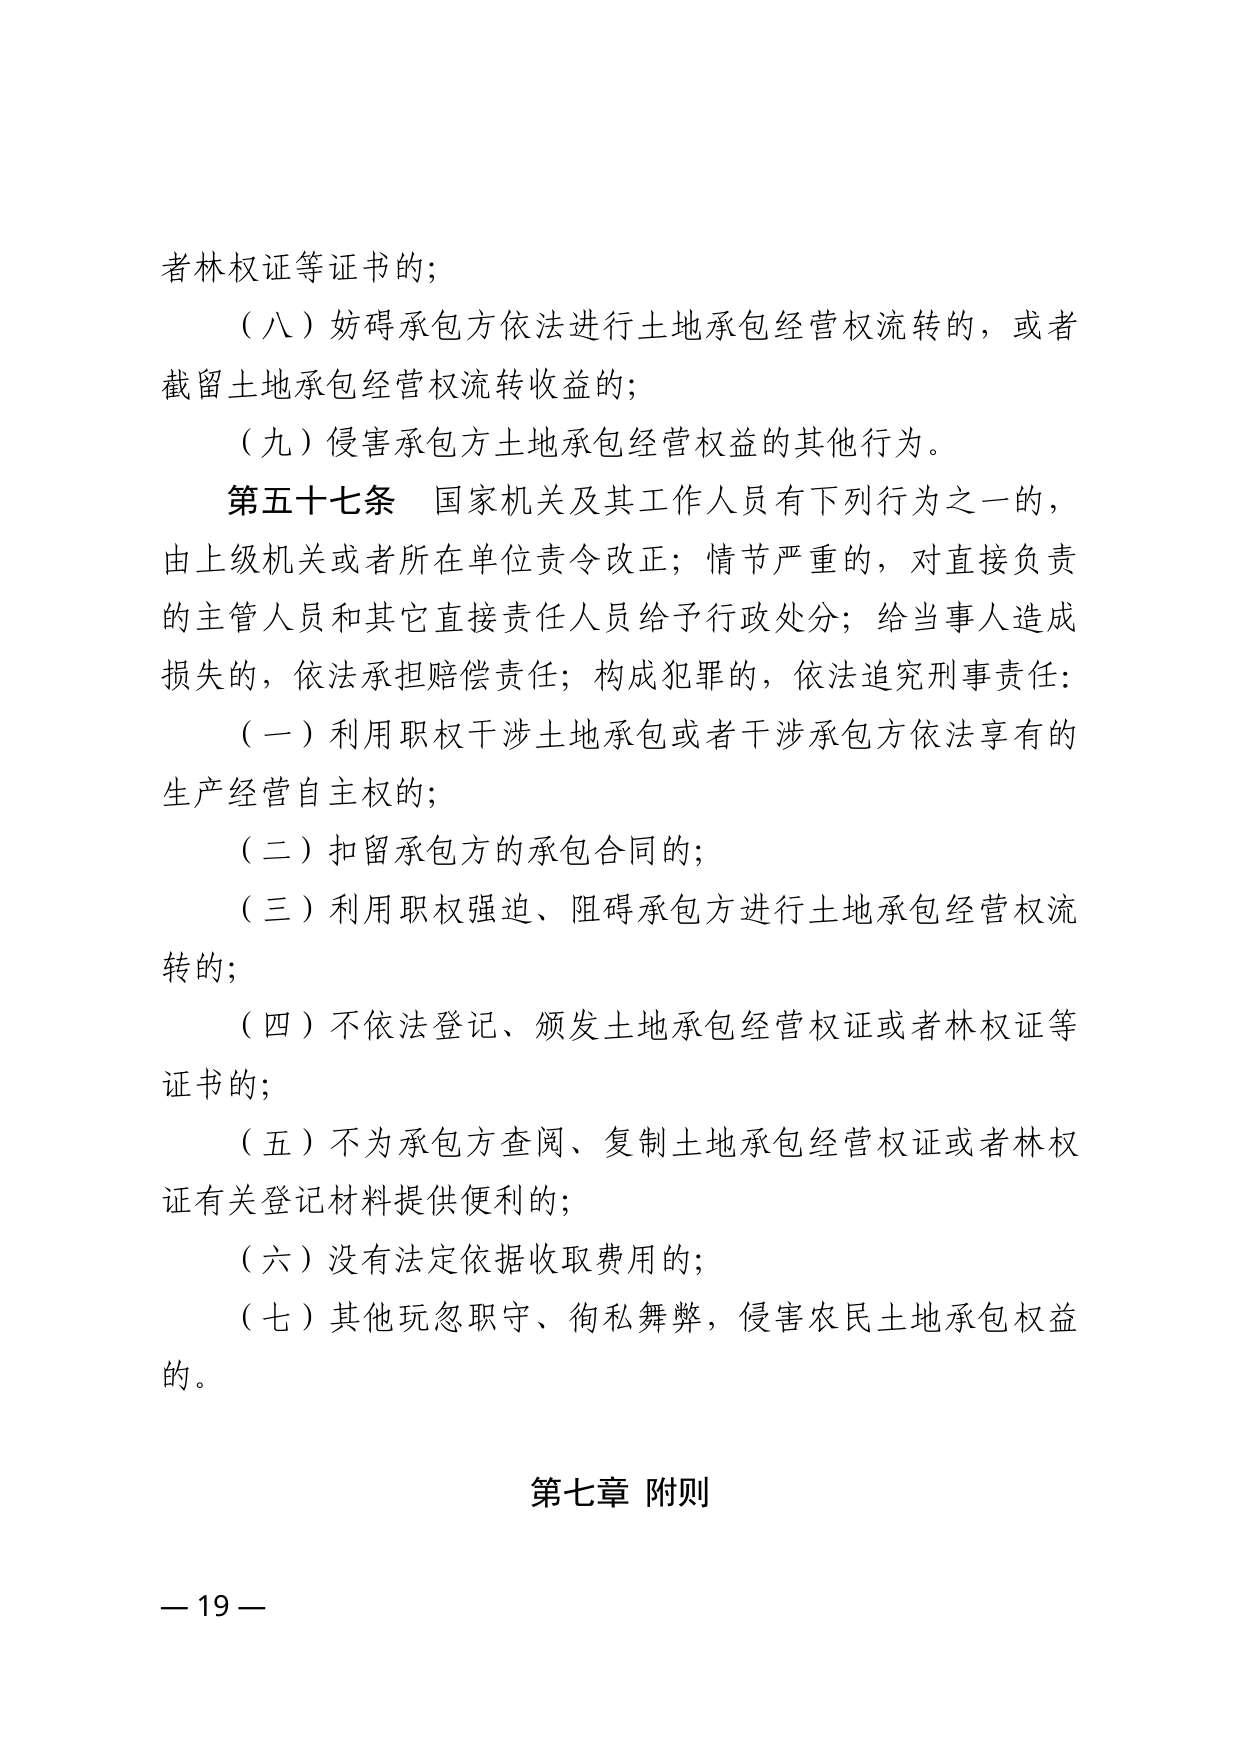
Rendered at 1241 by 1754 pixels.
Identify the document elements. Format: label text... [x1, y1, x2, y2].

text （六）没有法定依据收取费用的； [159, 1224, 1081, 1283]
text （八）妨碍承包方依法进行土地承包经营权流转的，或者截留土地承包经营权流转收益的； [159, 291, 1081, 408]
text （七）其他玩忽职守、徇私舞弊，侵害农民土地承包权益的。 [159, 1283, 1081, 1399]
text （五）不为承包方查阅、复制土地承包经营权证或者林权证有关登记材料提供便利的； [159, 1108, 1081, 1224]
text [159, 233, 1081, 291]
text 第七章 附则 [159, 1458, 1081, 1516]
text （二）扣留承包方的承包合同的； [159, 816, 1081, 874]
text （一）利用职权干涉土地承包或者干涉承包方依法享有的生产经营自主权的； [159, 699, 1081, 816]
text 第五十七条 国家机关及其工作人员有下列行为之一的，由上级机关或者所在单位责令改正；情节严重的，对直接负责的主管人员和其它直接责任人员给予行政处分；给当事人造成损失的，依法承担赔偿责任；构成犯罪的，依法追究刑事责任： [159, 466, 1081, 699]
text （九）侵害承包方土地承包经营权益的其他行为。 [159, 408, 1081, 466]
text （四）不依法登记、颁发土地承包经营权证或者林权证等证书的； [159, 991, 1081, 1108]
text （三）利用职权强迫、阻碍承包方进行土地承包经营权流转的； [159, 874, 1081, 991]
